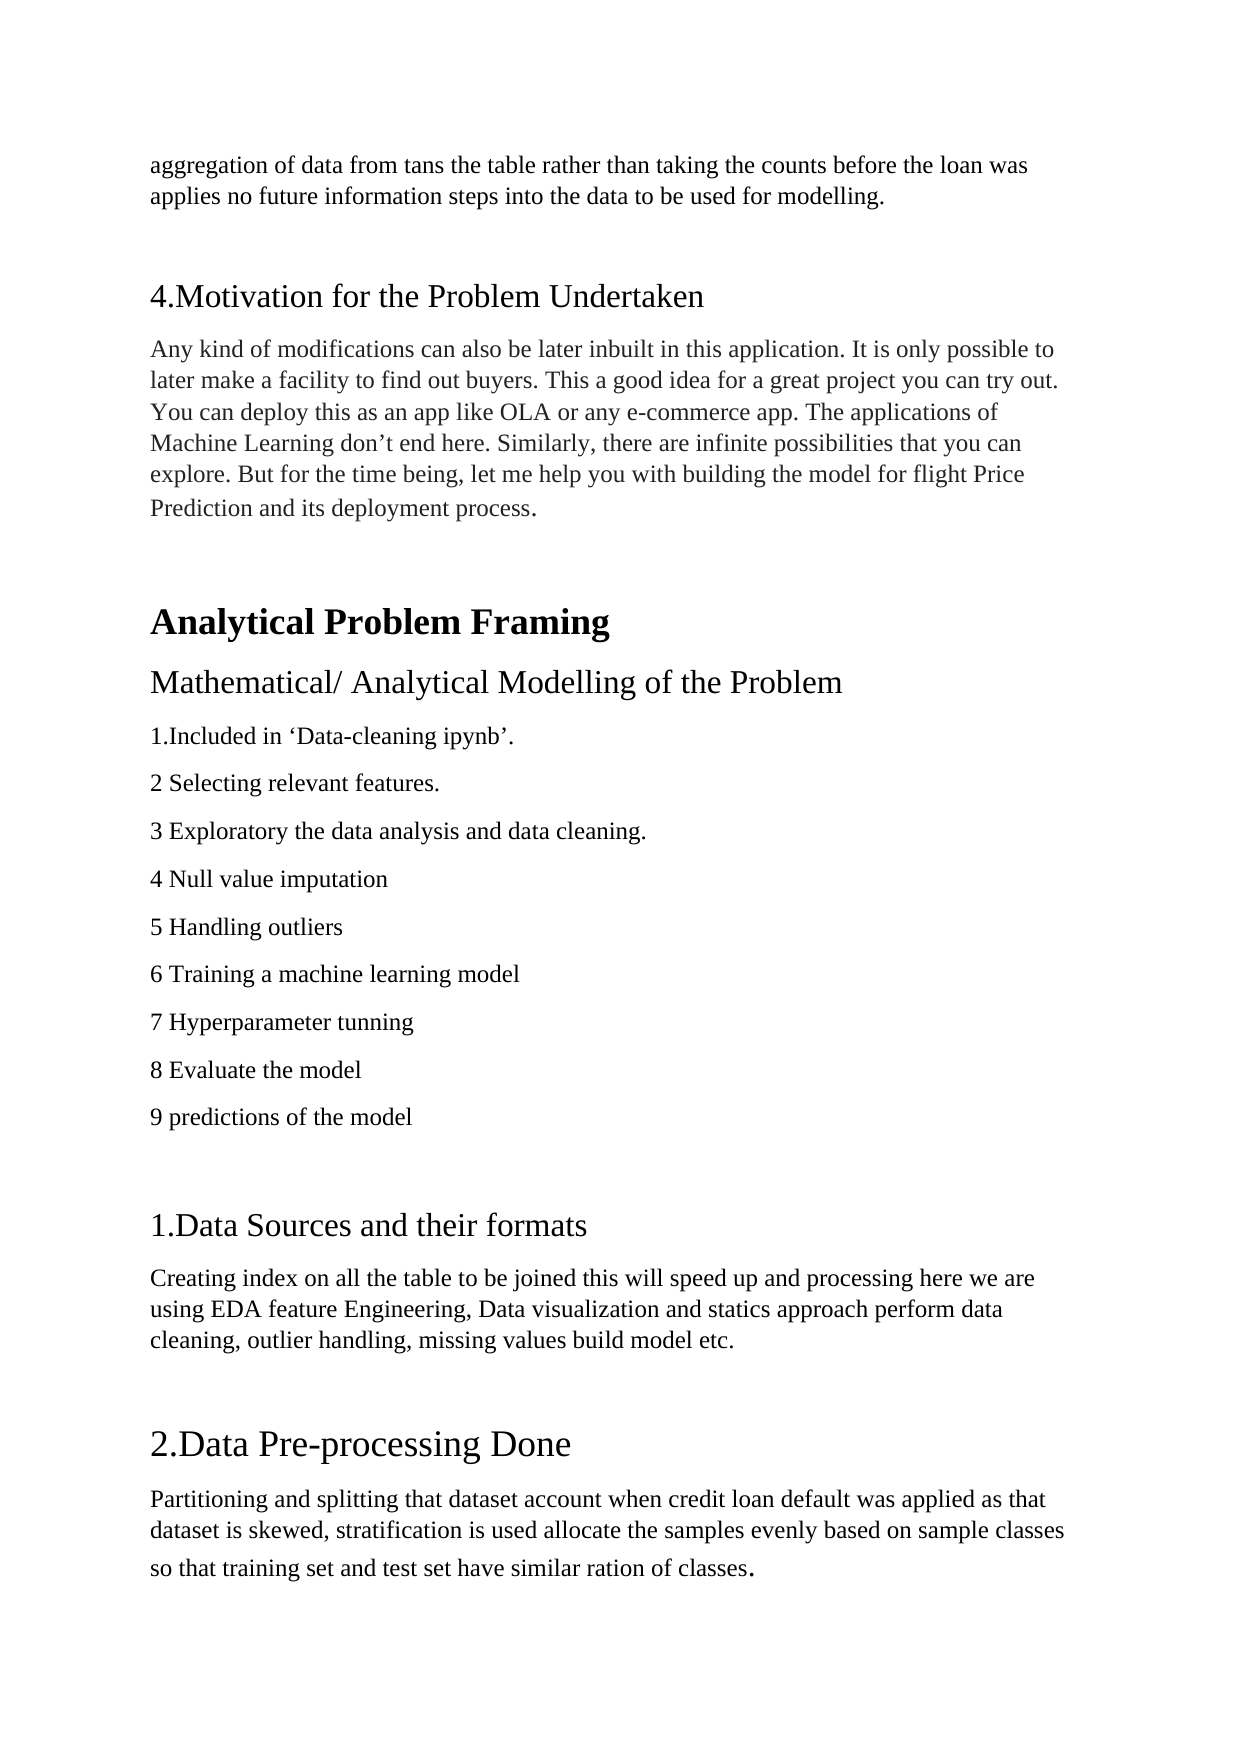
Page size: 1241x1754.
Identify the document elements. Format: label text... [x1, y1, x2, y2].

text Analytical Problem Framing [150, 599, 1090, 643]
text 1.Included in ‘Data-cleaning ipynb’. [150, 721, 1090, 749]
text 2 Selecting relevant features. [150, 768, 1090, 797]
text 7 Hyperparameter tunning [150, 1007, 1090, 1036]
text 3 Exploratory the data analysis and data cleaning. [150, 816, 1090, 845]
text 2.Data Pre-processing Done [150, 1421, 1090, 1464]
text 8 Evaluate the model [150, 1055, 1090, 1083]
text 5 Handling outliers [150, 912, 1090, 940]
text Any kind of modifications can also be later inbuilt in this application. It is only possible to later make a facility to find out buyers. This a good idea for a great project you can try out. You can deploy this as an app like OLA or any e-commerce app. The applications of Machine Learning don’t end here. Similarly, there are infinite possibilities that you can explore. But for the time being, let me help you with building the model for flight Price Prediction and its deployment process. [150, 334, 1090, 522]
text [150, 150, 1090, 210]
text 4.Motivation for the Problem Undertaken [150, 276, 1090, 315]
text Partitioning and splitting that dataset account when credit loan default was applied as that dataset is skewed, stratification is used allocate the samples evenly based on sample classes so that training set and test set have similar ration of classes. [150, 1484, 1090, 1583]
text 9 predictions of the model [150, 1102, 1090, 1131]
text 4 Null value imputation [150, 864, 1090, 893]
text Mathematical/ Analytical Modelling of the Problem [150, 663, 1090, 701]
text 1.Data Sources and their formats [150, 1206, 1090, 1244]
text Creating index on all the table to be joined this will speed up and processing here we are using EDA feature Engineering, Data visualization and statics approach perform data cleaning, outlier handling, missing values build model etc. [150, 1263, 1090, 1354]
text 6 Training a machine learning model [150, 959, 1090, 988]
